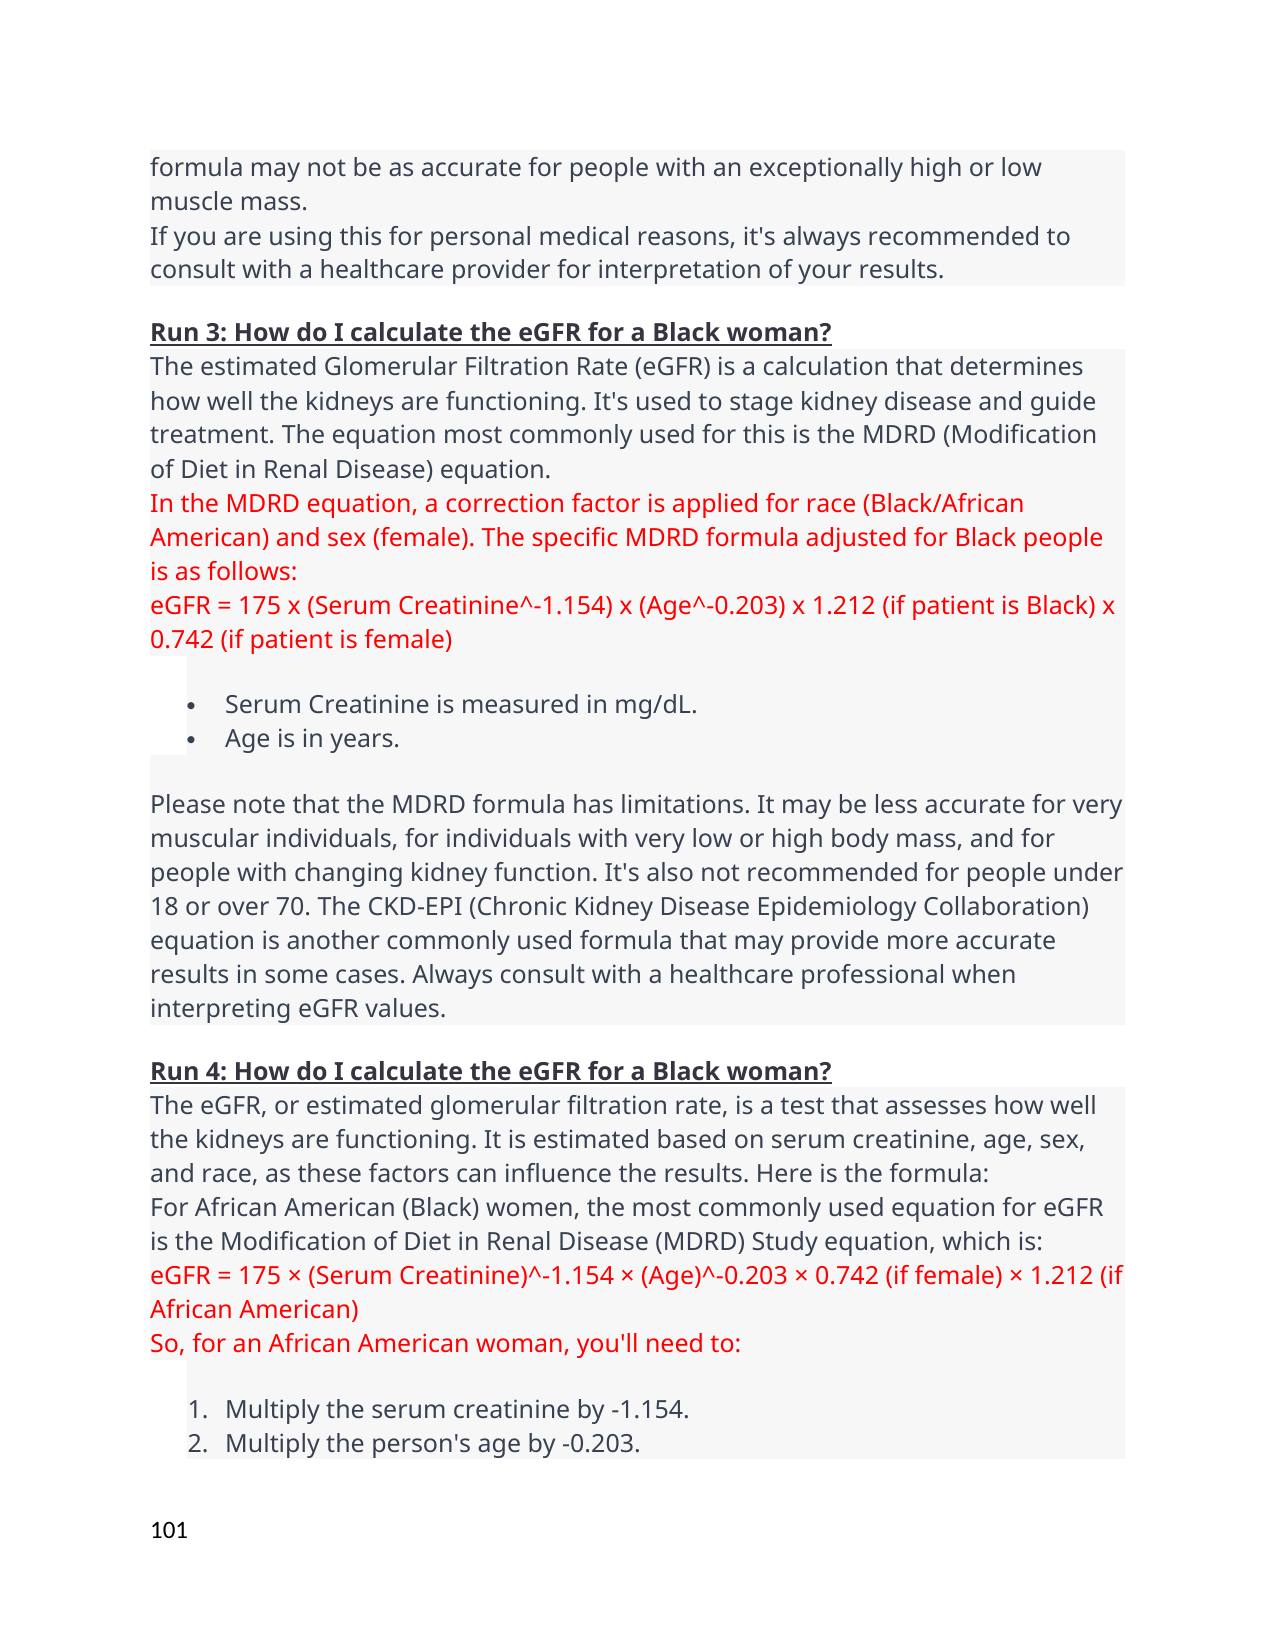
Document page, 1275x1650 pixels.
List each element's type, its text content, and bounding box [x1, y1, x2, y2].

text Run 4: How do I calculate the eGFR for a Black woman? [150, 1053, 1125, 1087]
text For African American (Black) women, the most commonly used equation for eGFR is the Modification of Diet in Renal Disease (MDRD) Study equation, which is: [150, 1190, 1125, 1258]
list Age is in years. [187, 721, 1125, 755]
text In the MDRD equation, a correction factor is applied for race (Black/African American) and sex (female). The specific MDRD formula adjusted for Black people is as follows: [150, 485, 1125, 587]
text eGFR = 175 × (Serum Creatinine)^-1.154 × (Age)^-0.203 × 0.742 (if female) × 1.212 (if African American) [150, 1258, 1125, 1326]
text eGFR = 175 x (Serum Creatinine^-1.154) x (Age^-0.203) x 1.212 (if patient is Black) x 0.742 (if patient is female) [150, 587, 1125, 656]
list Serum Creatinine is measured in mg/dL. [187, 687, 1125, 721]
list Multiply the person's age by -0.203. [187, 1425, 1125, 1459]
list Multiply the serum creatinine by -1.154. [187, 1391, 1125, 1425]
text Run 3: How do I calculate the eGFR for a Black woman? [150, 315, 1125, 349]
text Please note that the MDRD formula has limitations. It may be less accurate for very muscular individuals, for individuals with very low or high body mass, and for people with changing kidney function. It's also not recommended for people under 18 or over 70. The CKD-EPI (Chronic Kidney Disease Epidemiology Collaboration) equation is another commonly used formula that may provide more accurate results in some cases. Always consult with a healthcare professional when interpreting eGFR values. [150, 786, 1125, 1025]
text So, for an African American woman, you'll need to: [150, 1326, 1125, 1360]
text If you are using this for personal medical reasons, it's always recommended to consult with a healthcare provider for interpretation of your results. [150, 218, 1125, 286]
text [150, 150, 1125, 218]
text The estimated Glomerular Filtration Rate (eGFR) is a calculation that determines how well the kidneys are functioning. It's used to stage kidney disease and guide treatment. The equation most commonly used for this is the MDRD (Modification of Diet in Renal Disease) equation. [150, 349, 1125, 485]
text The eGFR, or estimated glomerular filtration rate, is a test that assesses how well the kidneys are functioning. It is estimated based on serum creatinine, age, sex, and race, as these factors can influence the results. Here is the formula: [150, 1087, 1125, 1190]
